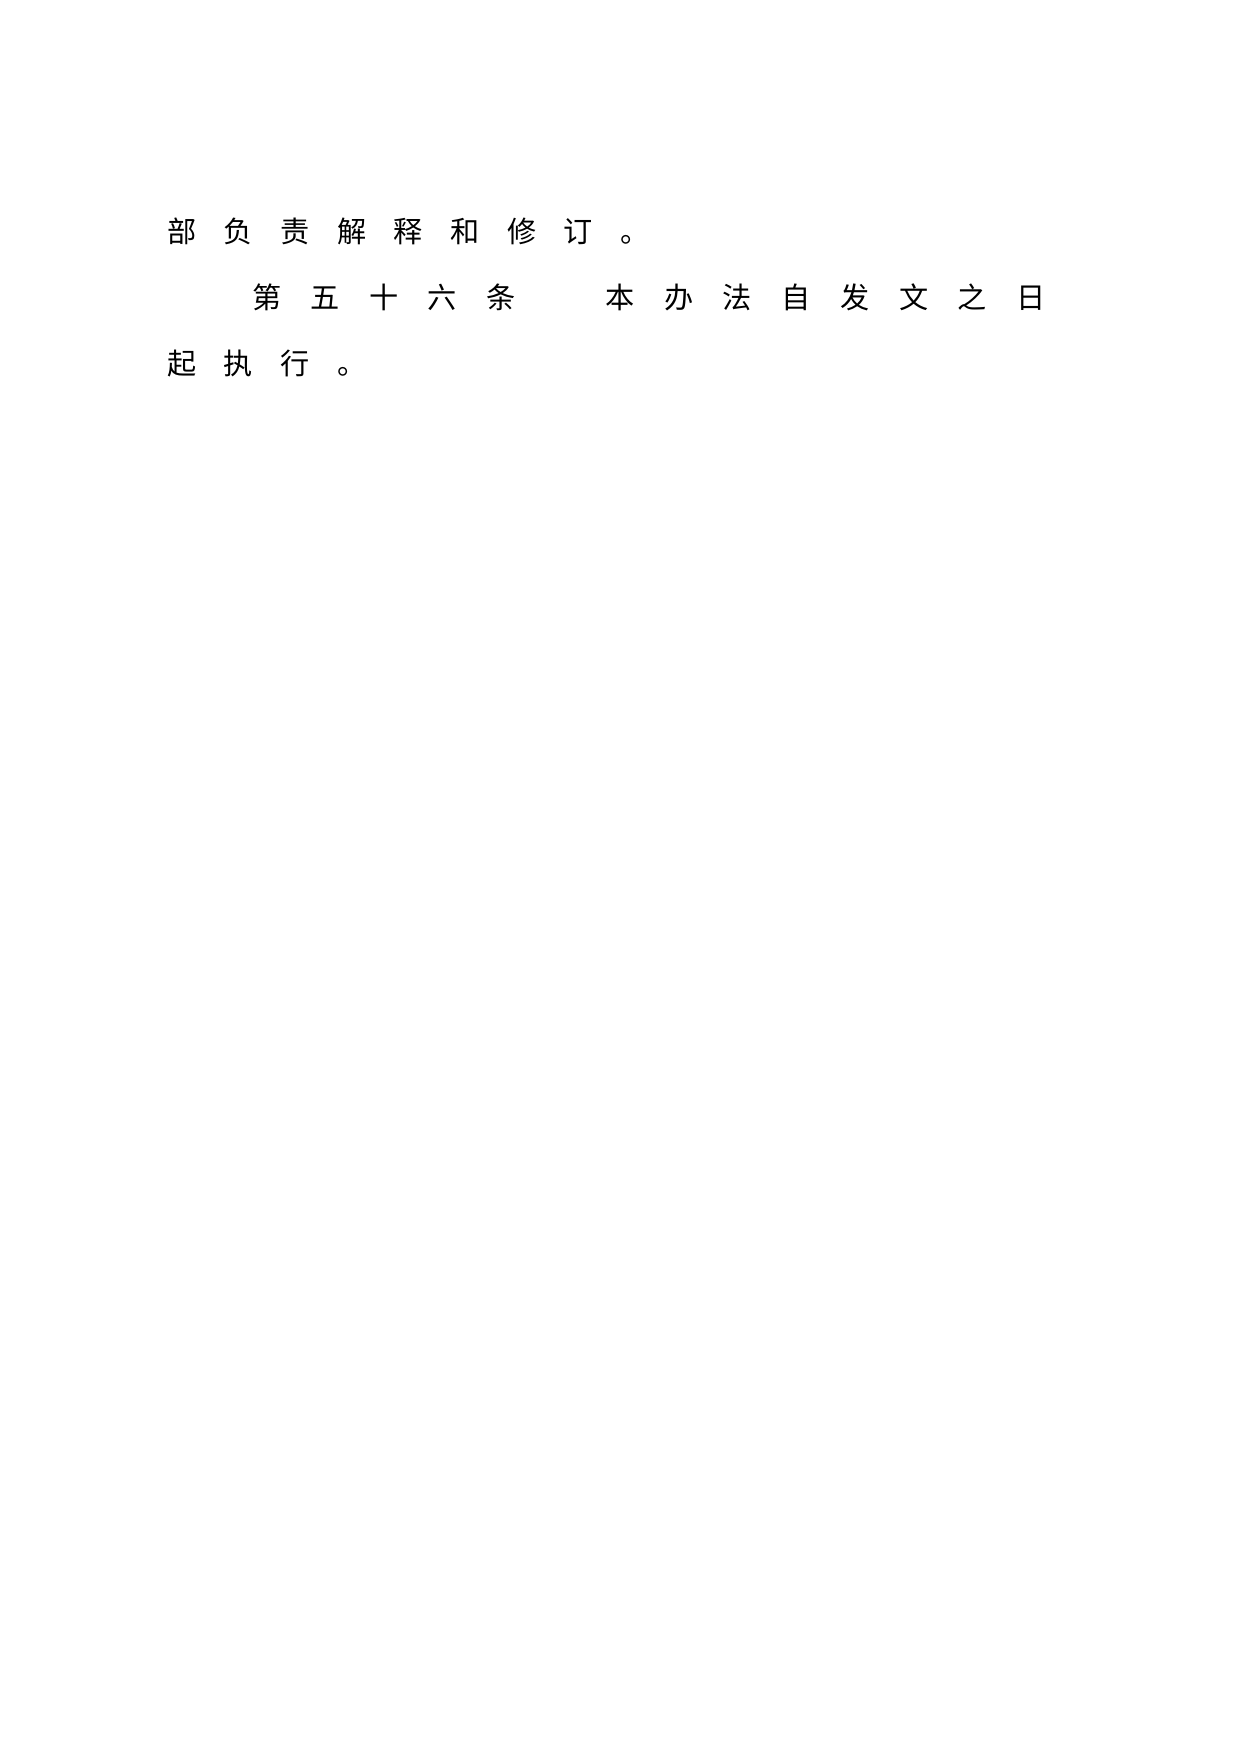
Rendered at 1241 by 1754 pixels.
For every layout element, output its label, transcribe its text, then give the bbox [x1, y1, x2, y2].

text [167, 208, 1073, 252]
text 第五十六条 本办法自发文之日起执行。 [167, 273, 1073, 384]
